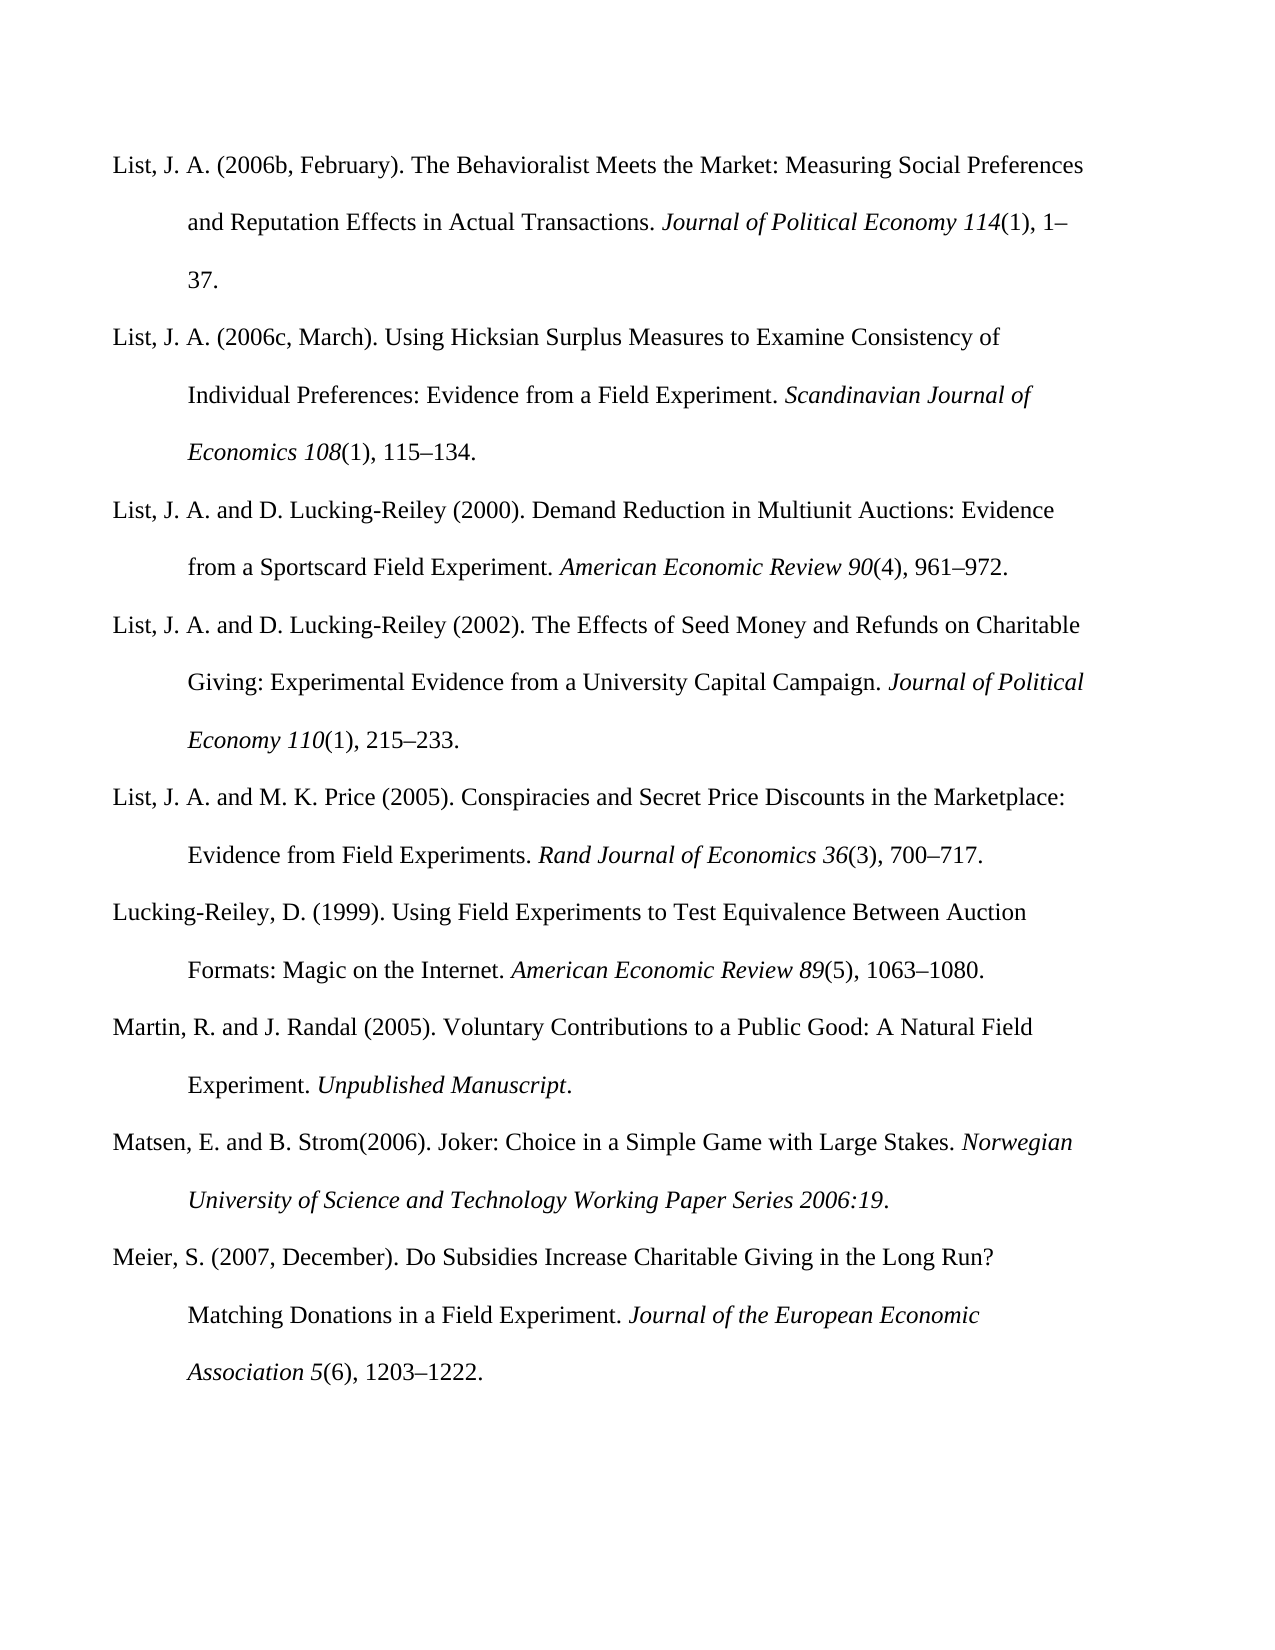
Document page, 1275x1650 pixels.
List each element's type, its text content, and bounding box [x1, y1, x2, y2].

text List, J. A. (2006c, March). Using Hicksian Surplus Measures to Examine Consistency of Individual Preferences: Evidence from a Field Experiment. Scandinavian Journal of Economics 108(1), 115–134. [112, 322, 1087, 466]
text Matsen, E. and B. Strom(2006). Joker: Choice in a Simple Game with Large Stakes. Norwegian University of Science and Technology Working Paper Series 2006:19. [112, 1127, 1087, 1214]
text Lucking-Reiley, D. (1999). Using Field Experiments to Test Equivalence Between Auction Formats: Magic on the Internet. American Economic Review 89(5), 1063–1080. [112, 897, 1087, 984]
text Martin, R. and J. Randal (2005). Voluntary Contributions to a Public Good: A Natural Field Experiment. Unpublished Manuscript. [112, 1012, 1087, 1099]
text List, J. A. and M. K. Price (2005). Conspiracies and Secret Price Discounts in the Marketplace: Evidence from Field Experiments. Rand Journal of Economics 36(3), 700–717. [112, 782, 1087, 869]
text List, J. A. (2006b, February). The Behavioralist Meets the Market: Measuring Social Preferences and Reputation Effects in Actual Transactions. Journal of Political Economy 114(1), 1–37. [112, 150, 1087, 294]
text List, J. A. and D. Lucking-Reiley (2000). Demand Reduction in Multiunit Auctions: Evidence from a Sportscard Field Experiment. American Economic Review 90(4), 961–972. [112, 495, 1087, 581]
text Meier, S. (2007, December). Do Subsidies Increase Charitable Giving in the Long Run? Matching Donations in a Field Experiment. Journal of the European Economic Association 5(6), 1203–1222. [112, 1242, 1087, 1386]
text List, J. A. and D. Lucking-Reiley (2002). The Effects of Seed Money and Refunds on Charitable Giving: Experimental Evidence from a University Capital Campaign. Journal of Political Economy 110(1), 215–233. [112, 610, 1087, 754]
